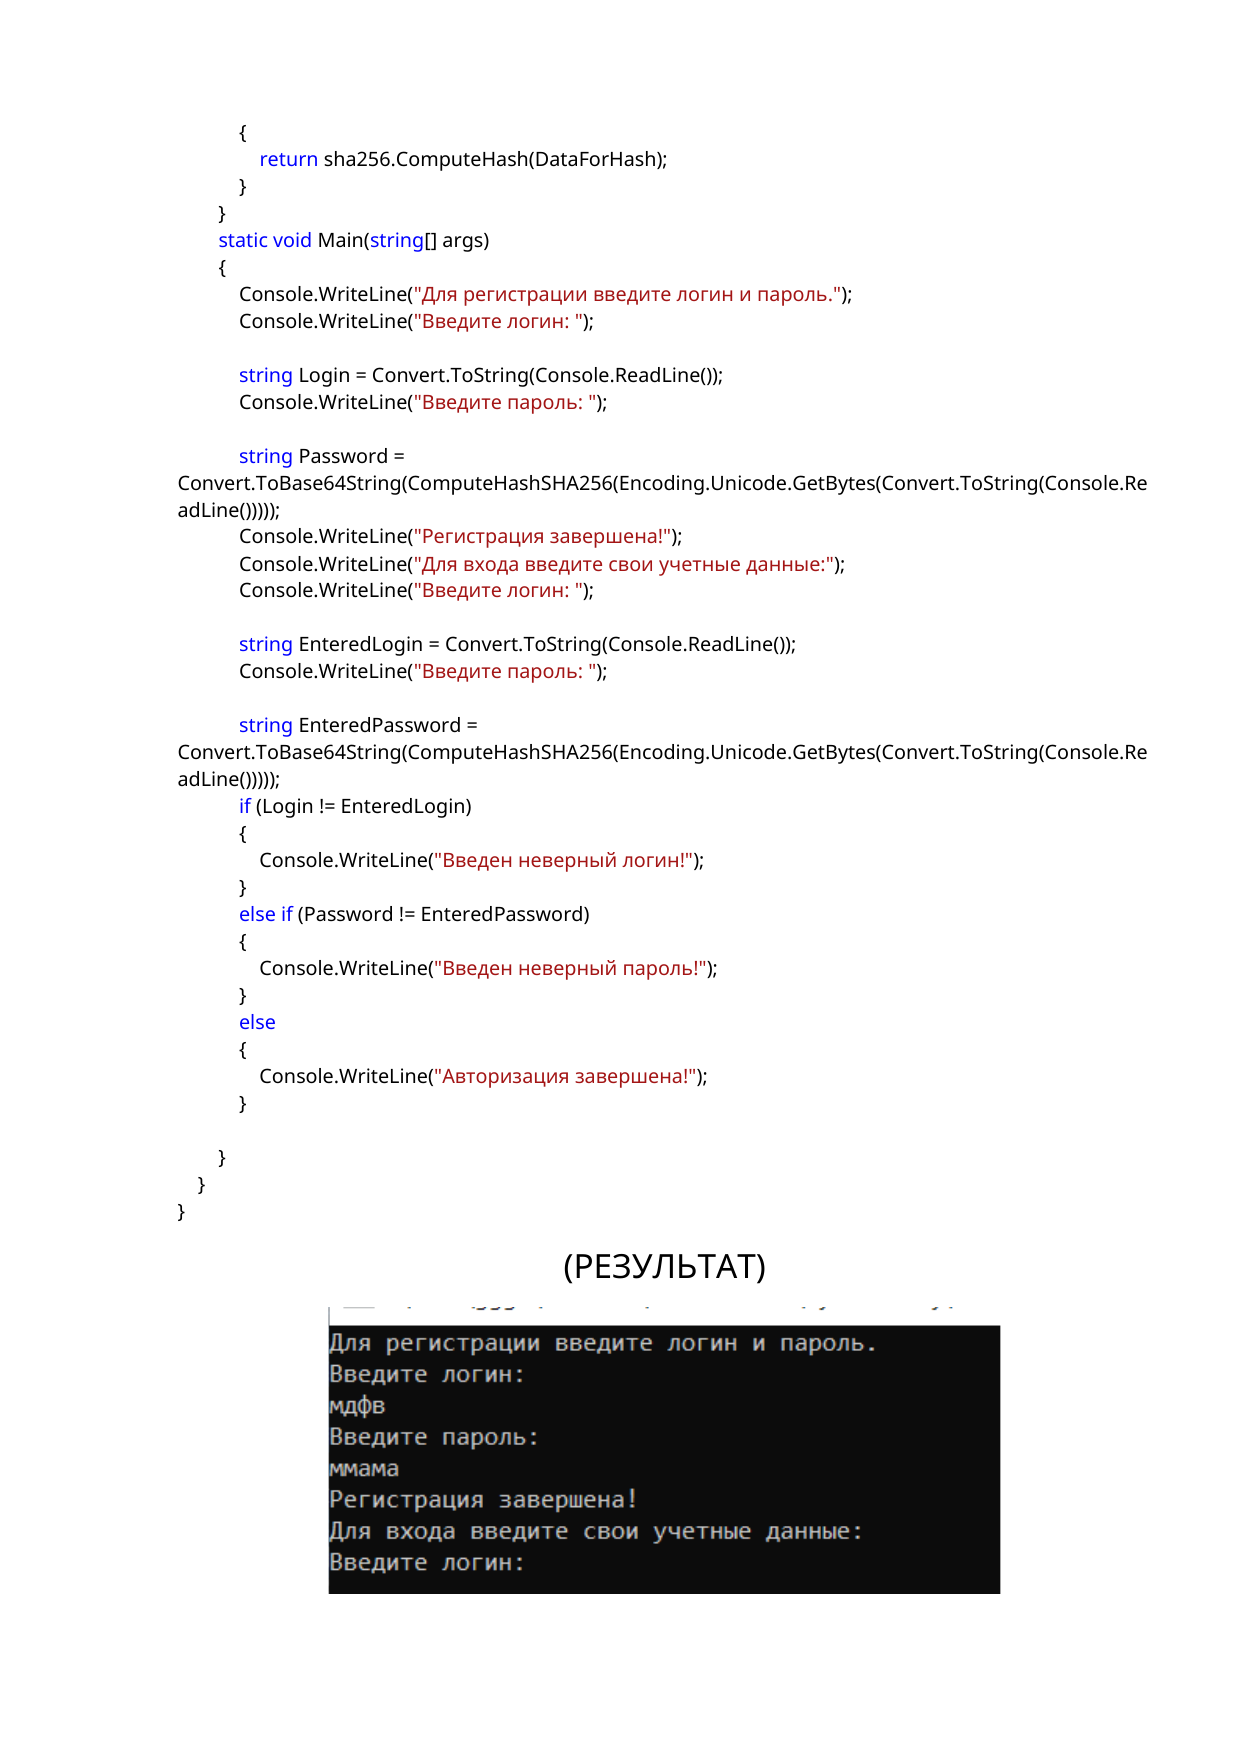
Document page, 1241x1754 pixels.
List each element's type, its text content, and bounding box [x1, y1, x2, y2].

text { [177, 1035, 1152, 1062]
text Console.WriteLine("Введите пароль: "); [177, 658, 1152, 685]
text { [177, 253, 1152, 280]
text } [177, 199, 1152, 226]
text Console.WriteLine("Регистрация завершена!"); [177, 523, 1152, 550]
text Console.WriteLine("Введите логин: "); [177, 307, 1152, 334]
text return sha256.ComputeHash(DataForHash); [177, 145, 1152, 172]
text if (Login != EnteredLogin) [177, 793, 1152, 819]
text } [177, 873, 1152, 901]
text Console.WriteLine("Введите логин: "); [177, 577, 1152, 604]
text string EnteredPassword = Convert.ToBase64String(ComputeHashSHA256(Encoding.Unicode.GetBytes(Convert.ToString(Console.ReadLine())))); [177, 712, 1152, 793]
text (РЕЗУЛЬТАТ) [177, 1242, 1152, 1288]
text Console.WriteLine("Авторизация завершена!"); [177, 1062, 1152, 1089]
text } [177, 1197, 1152, 1224]
text else [177, 1008, 1152, 1035]
text { [177, 819, 1152, 847]
text } [177, 172, 1152, 199]
text Console.WriteLine("Введите пароль: "); [177, 388, 1152, 415]
text else if (Password != EnteredPassword) [177, 901, 1152, 927]
text string EnteredLogin = Convert.ToString(Console.ReadLine()); [177, 631, 1152, 658]
text } [177, 1170, 1152, 1197]
text } [177, 981, 1152, 1008]
text static void Main(string[] args) [177, 226, 1152, 253]
text } [177, 1089, 1152, 1116]
text { [177, 118, 1152, 145]
text Console.WriteLine("Для входа введите свои учетные данные:"); [177, 550, 1152, 577]
text Console.WriteLine("Введен неверный логин!"); [177, 847, 1152, 873]
picture [328, 1307, 1001, 1594]
text Console.WriteLine("Для регистрации введите логин и пароль."); [177, 280, 1152, 307]
text { [177, 927, 1152, 954]
text string Password = Convert.ToBase64String(ComputeHashSHA256(Encoding.Unicode.GetBytes(Convert.ToString(Console.ReadLine())))); [177, 442, 1152, 523]
text string Login = Convert.ToString(Console.ReadLine()); [177, 361, 1152, 388]
text Console.WriteLine("Введен неверный пароль!"); [177, 954, 1152, 981]
text } [177, 1143, 1152, 1170]
